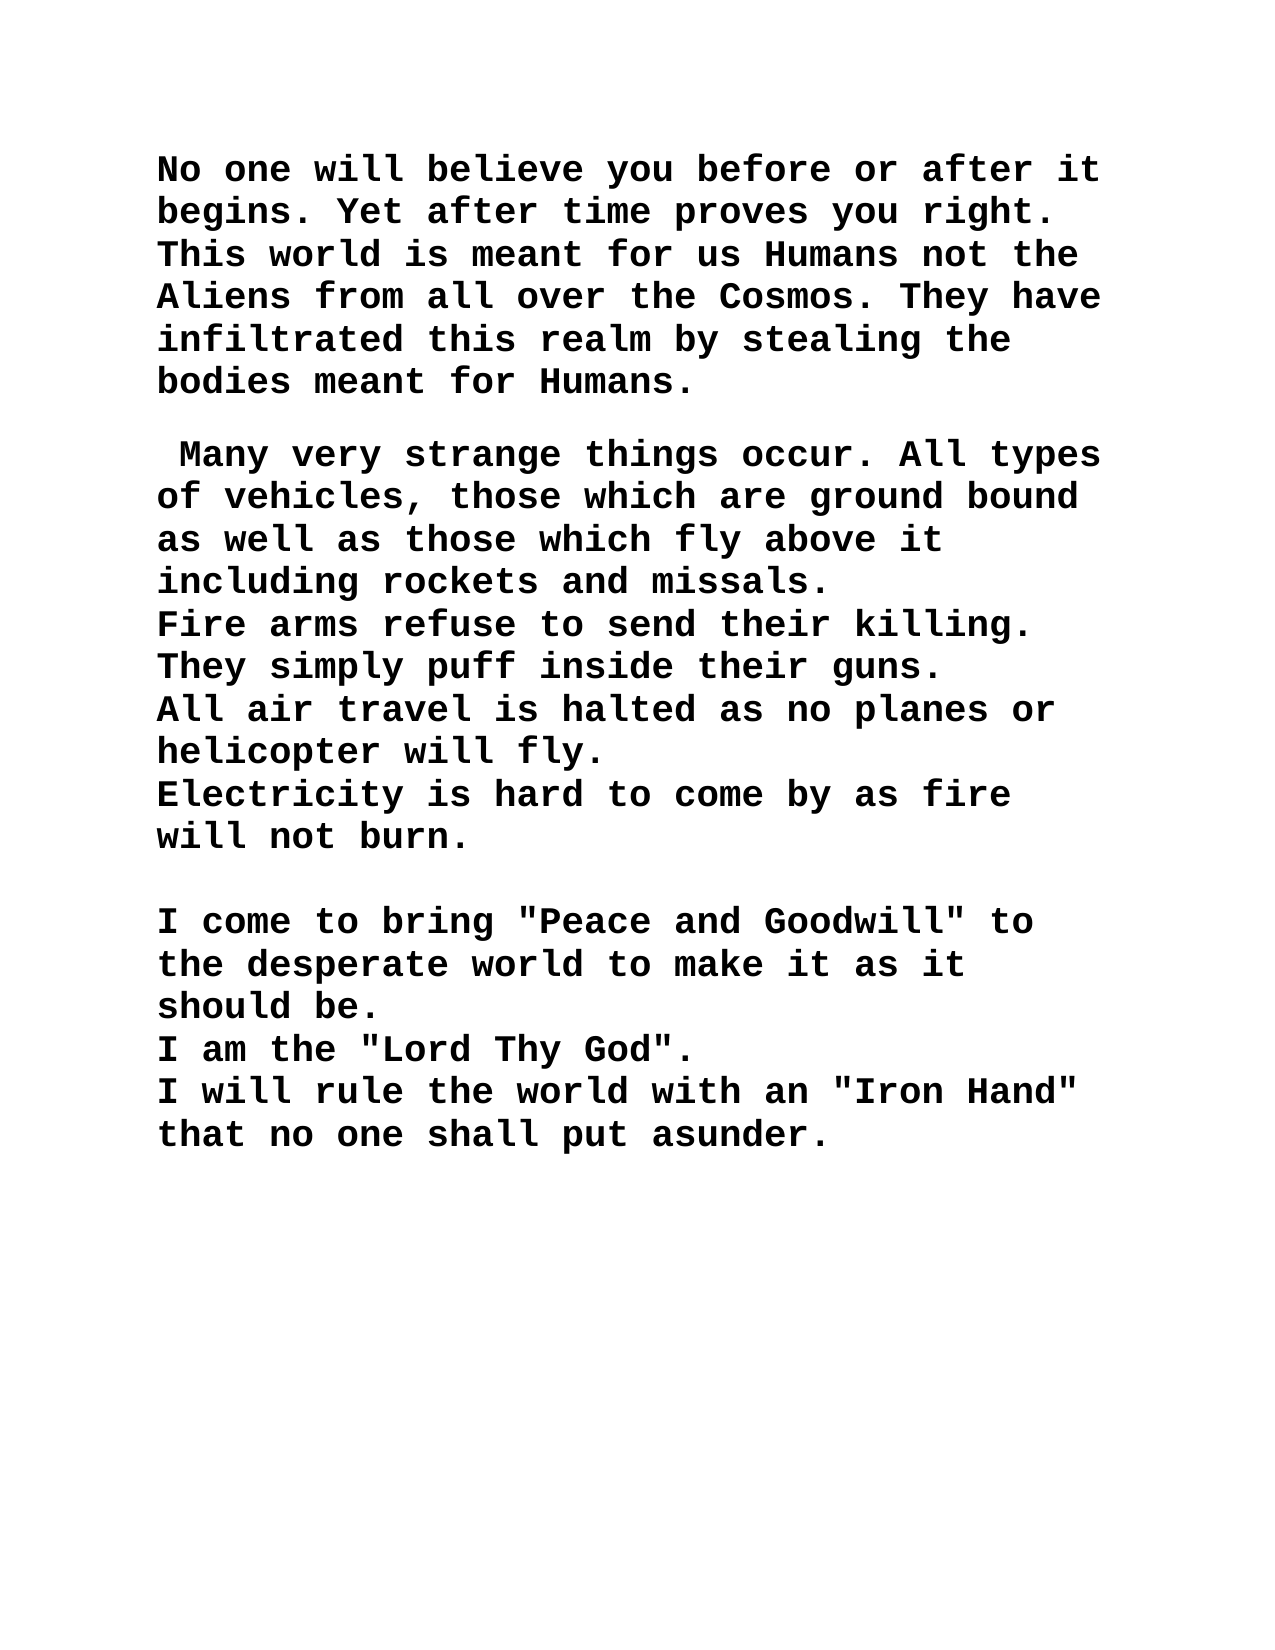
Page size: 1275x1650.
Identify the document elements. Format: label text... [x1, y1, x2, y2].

text Fire arms refuse to send their killing. They simply puff inside their guns. [156, 605, 1118, 690]
text Many very strange things occur. All types of vehicles, those which are ground bound as well as those which fly above it including rockets and missals. [156, 435, 1118, 605]
text All air travel is halted as no planes or helicopter will fly. [156, 690, 1118, 775]
text I come to bring "Peace and Goodwill" to the desperate world to make it as it should be. [156, 902, 1118, 1030]
text Electricity is hard to come by as fire will not burn. [156, 775, 1118, 860]
text No one will believe you before or after it begins. Yet after time proves you right. [156, 150, 1118, 235]
text I am the "Lord Thy God". [156, 1030, 1118, 1072]
text I will rule the world with an "Iron Hand" that no one shall put asunder. [156, 1072, 1118, 1157]
text This world is meant for us Humans not the Aliens from all over the Cosmos. They have infiltrated this realm by stealing the bodies meant for Humans. [156, 235, 1118, 405]
